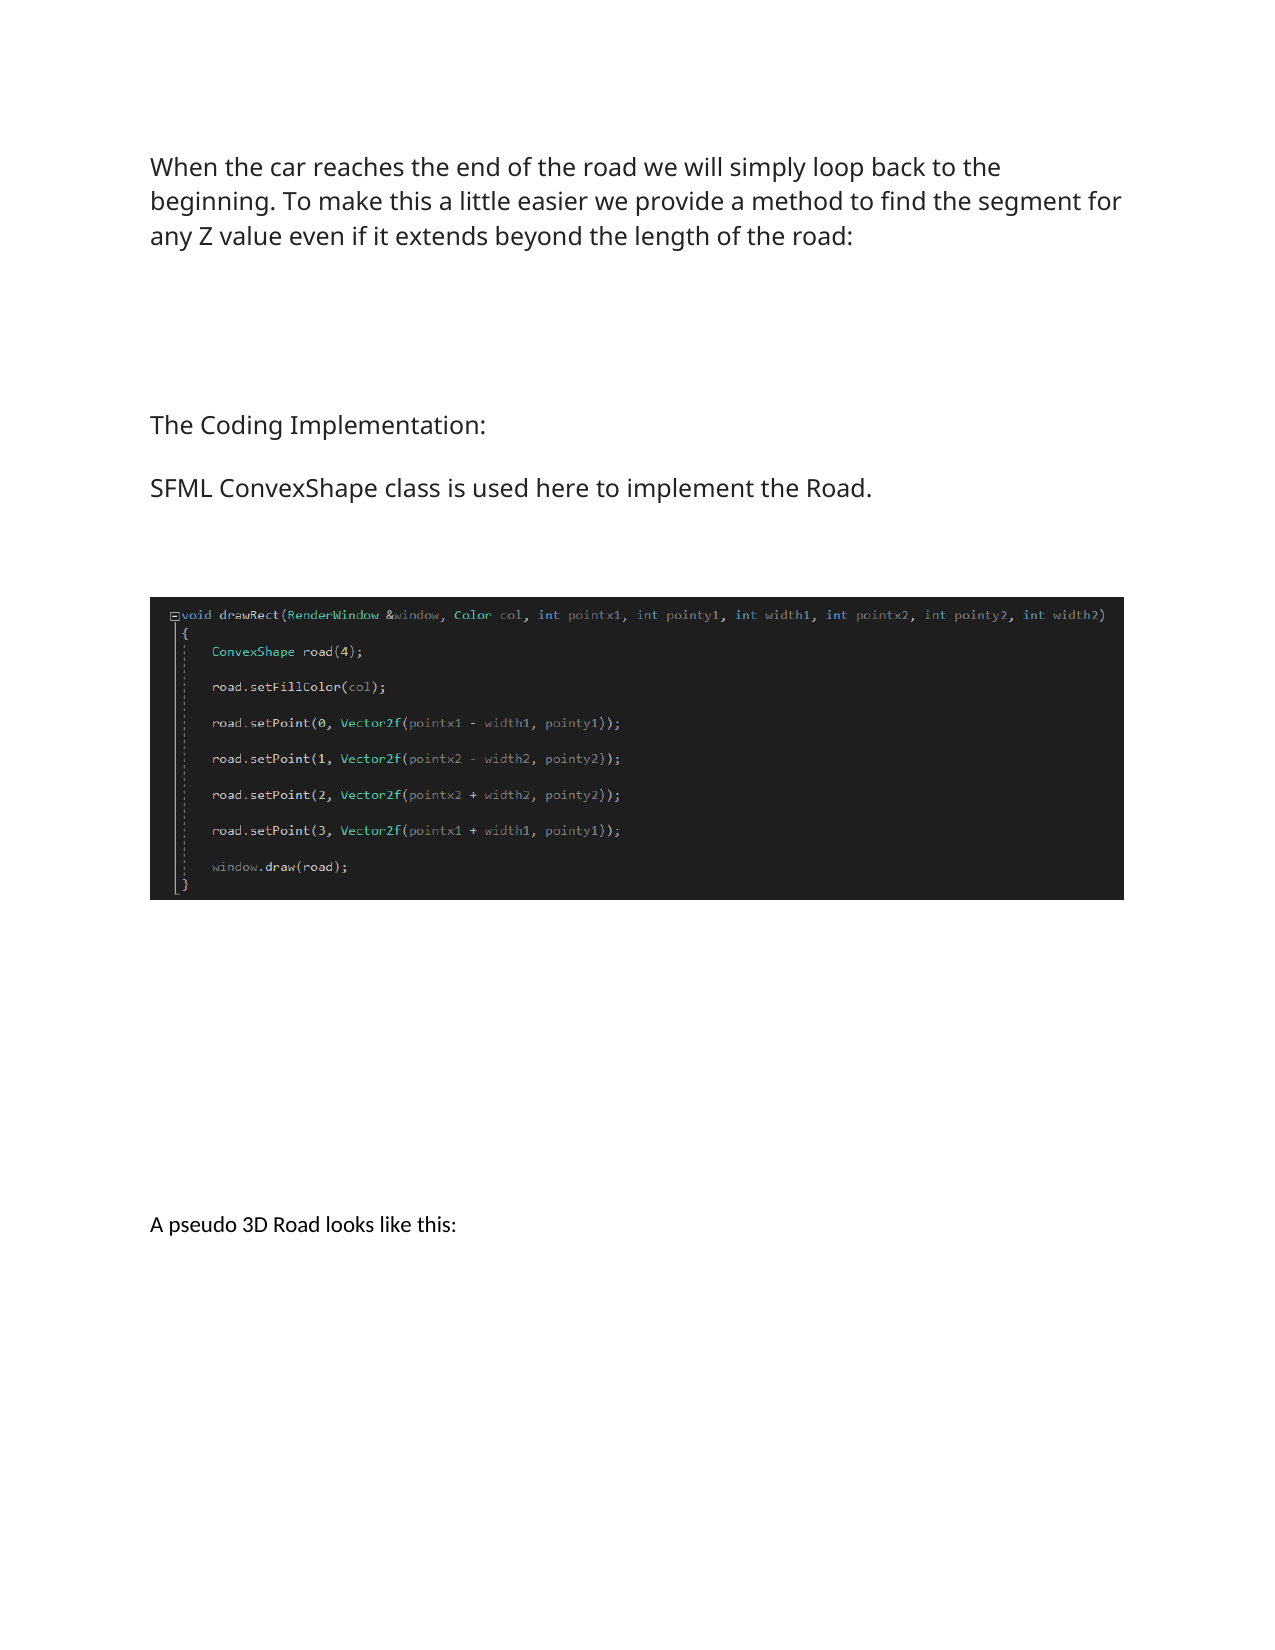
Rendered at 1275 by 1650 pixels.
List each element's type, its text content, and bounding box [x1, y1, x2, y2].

text The Coding Implementation: [150, 408, 1125, 442]
picture [150, 597, 1124, 900]
text SFML ConvexShape class is used here to implement the Road. [150, 471, 1125, 505]
text A pseudo 3D Road looks like this: [150, 1210, 1125, 1238]
text When the car reaches the end of the road we will simply loop back to the beginning. To make this a little easier we provide a method to find the segment for any Z value even if it extends beyond the length of the road: [150, 150, 1125, 252]
